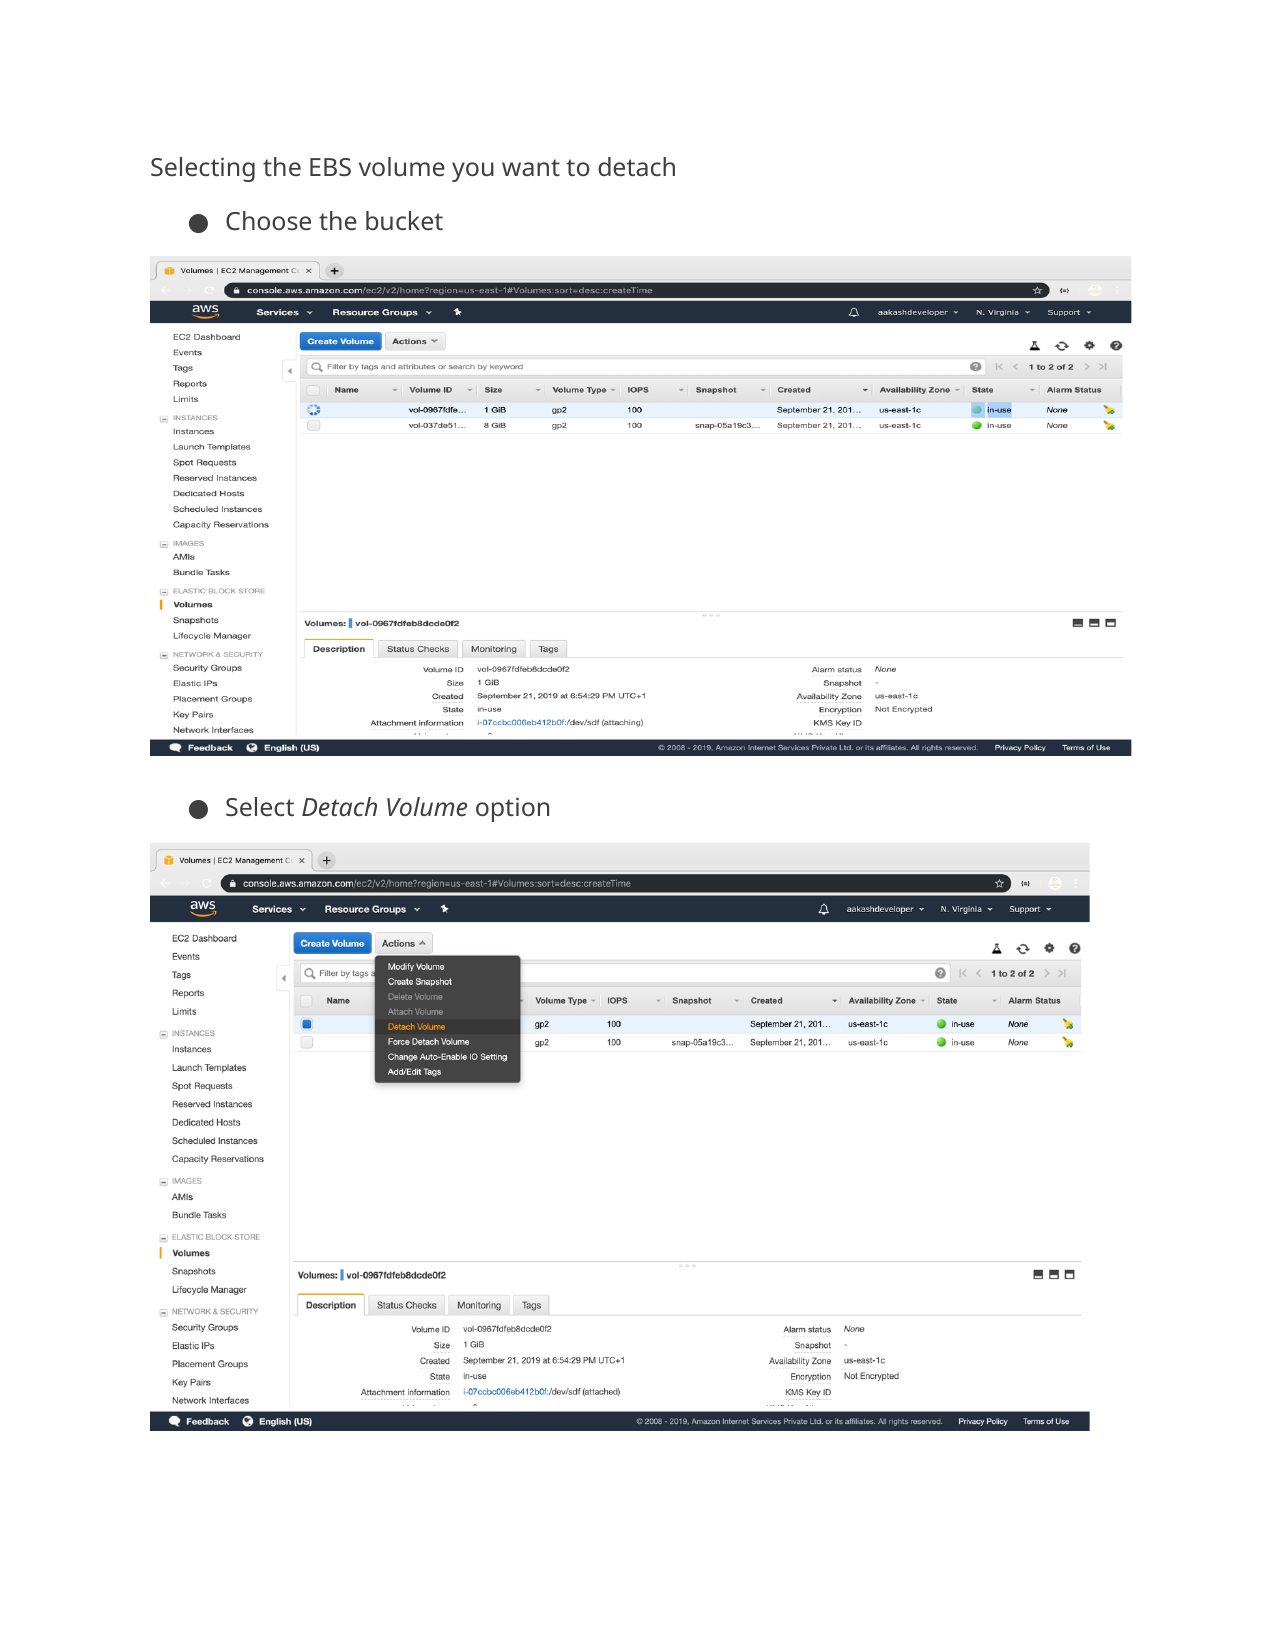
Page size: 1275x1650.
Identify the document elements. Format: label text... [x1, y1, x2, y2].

text Selecting the EBS volume you want to detach [150, 150, 1125, 184]
picture [150, 256, 1132, 756]
picture [150, 843, 1090, 1431]
list Select Detach Volume option [187, 790, 1125, 824]
list Choose the bucket [187, 203, 1125, 237]
